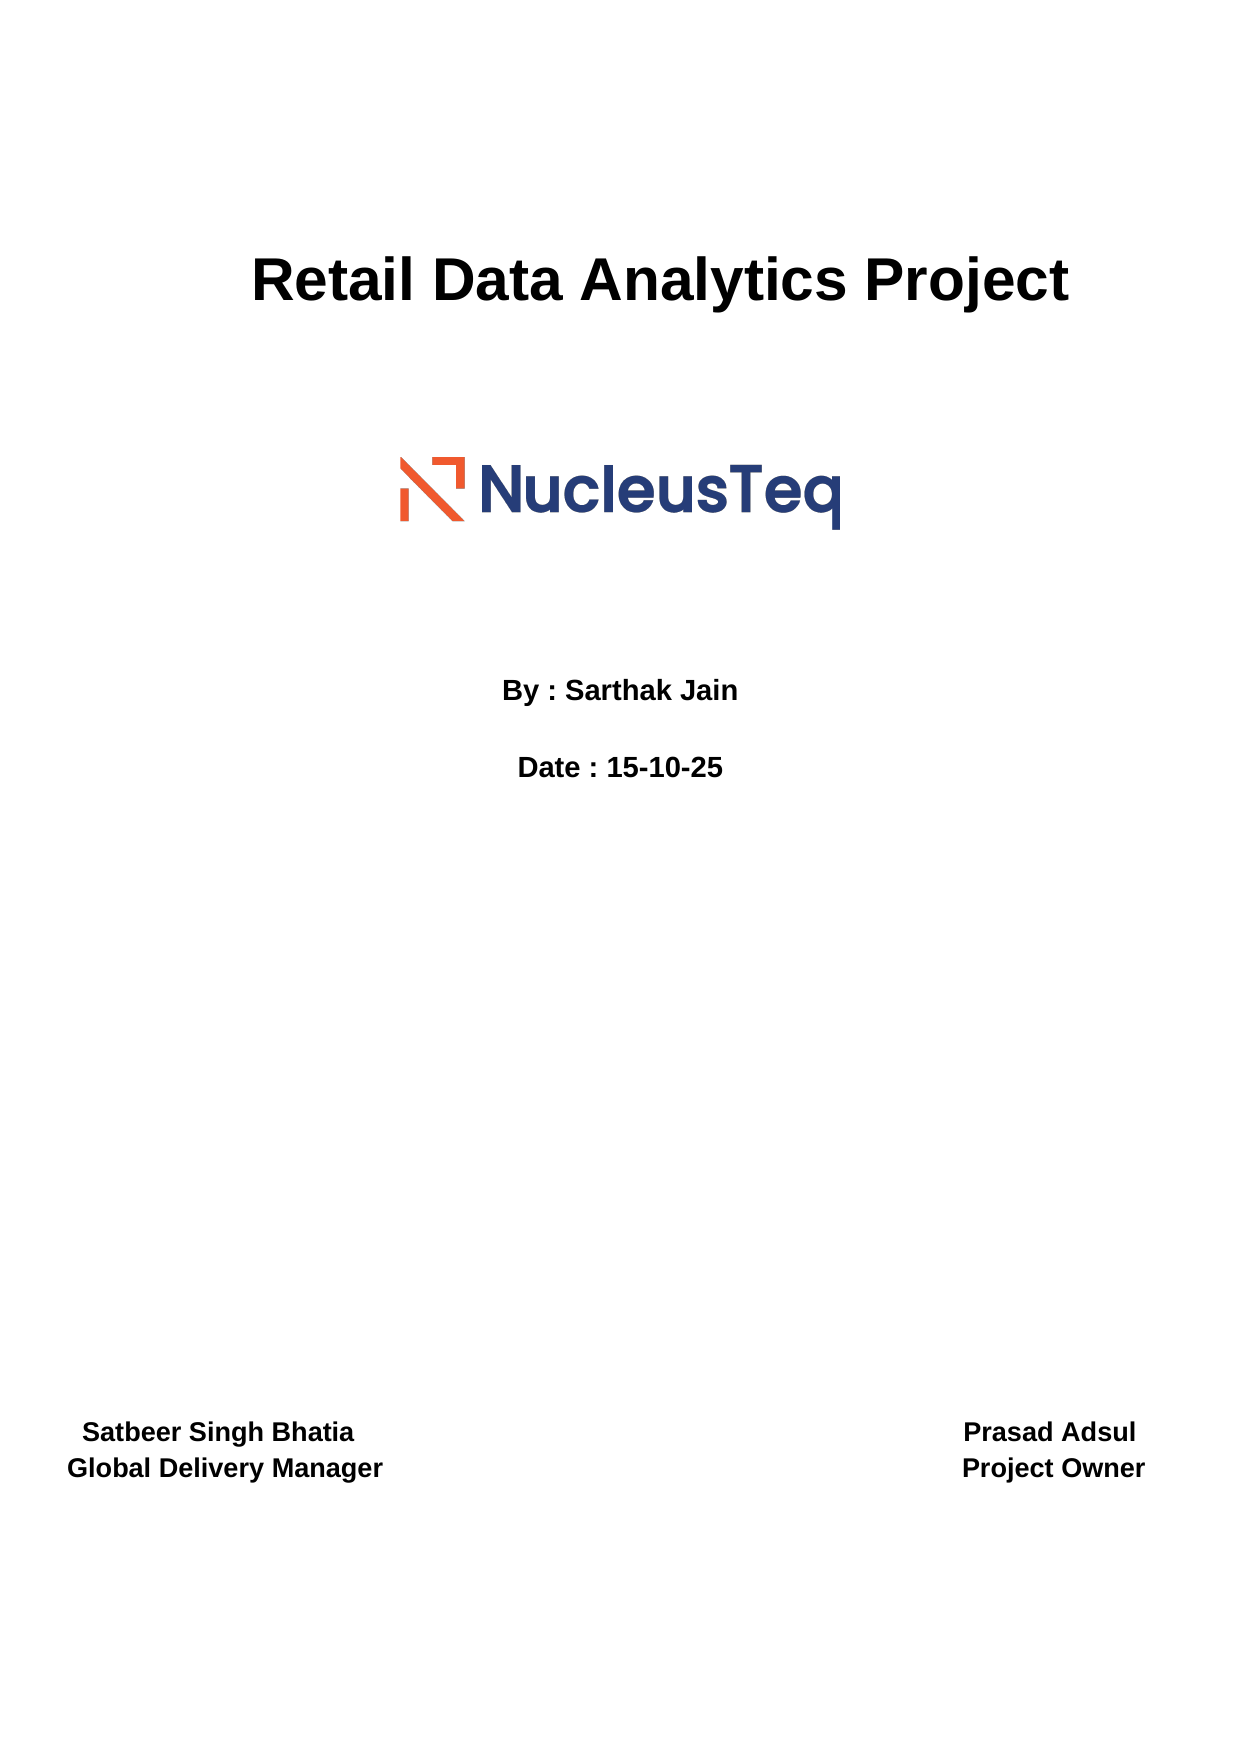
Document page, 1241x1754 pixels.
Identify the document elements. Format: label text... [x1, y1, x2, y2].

text Satbeer Singh Bhatia Prasad Adsul [44, 1416, 1224, 1447]
picture [400, 457, 840, 530]
text Date : 15-10-25 [406, 750, 834, 784]
text Global Delivery Manager Project Owner [44, 1452, 1196, 1483]
text By : Sarthak Jain [406, 673, 834, 707]
title Retail Data Analytics Project [119, 244, 1126, 313]
